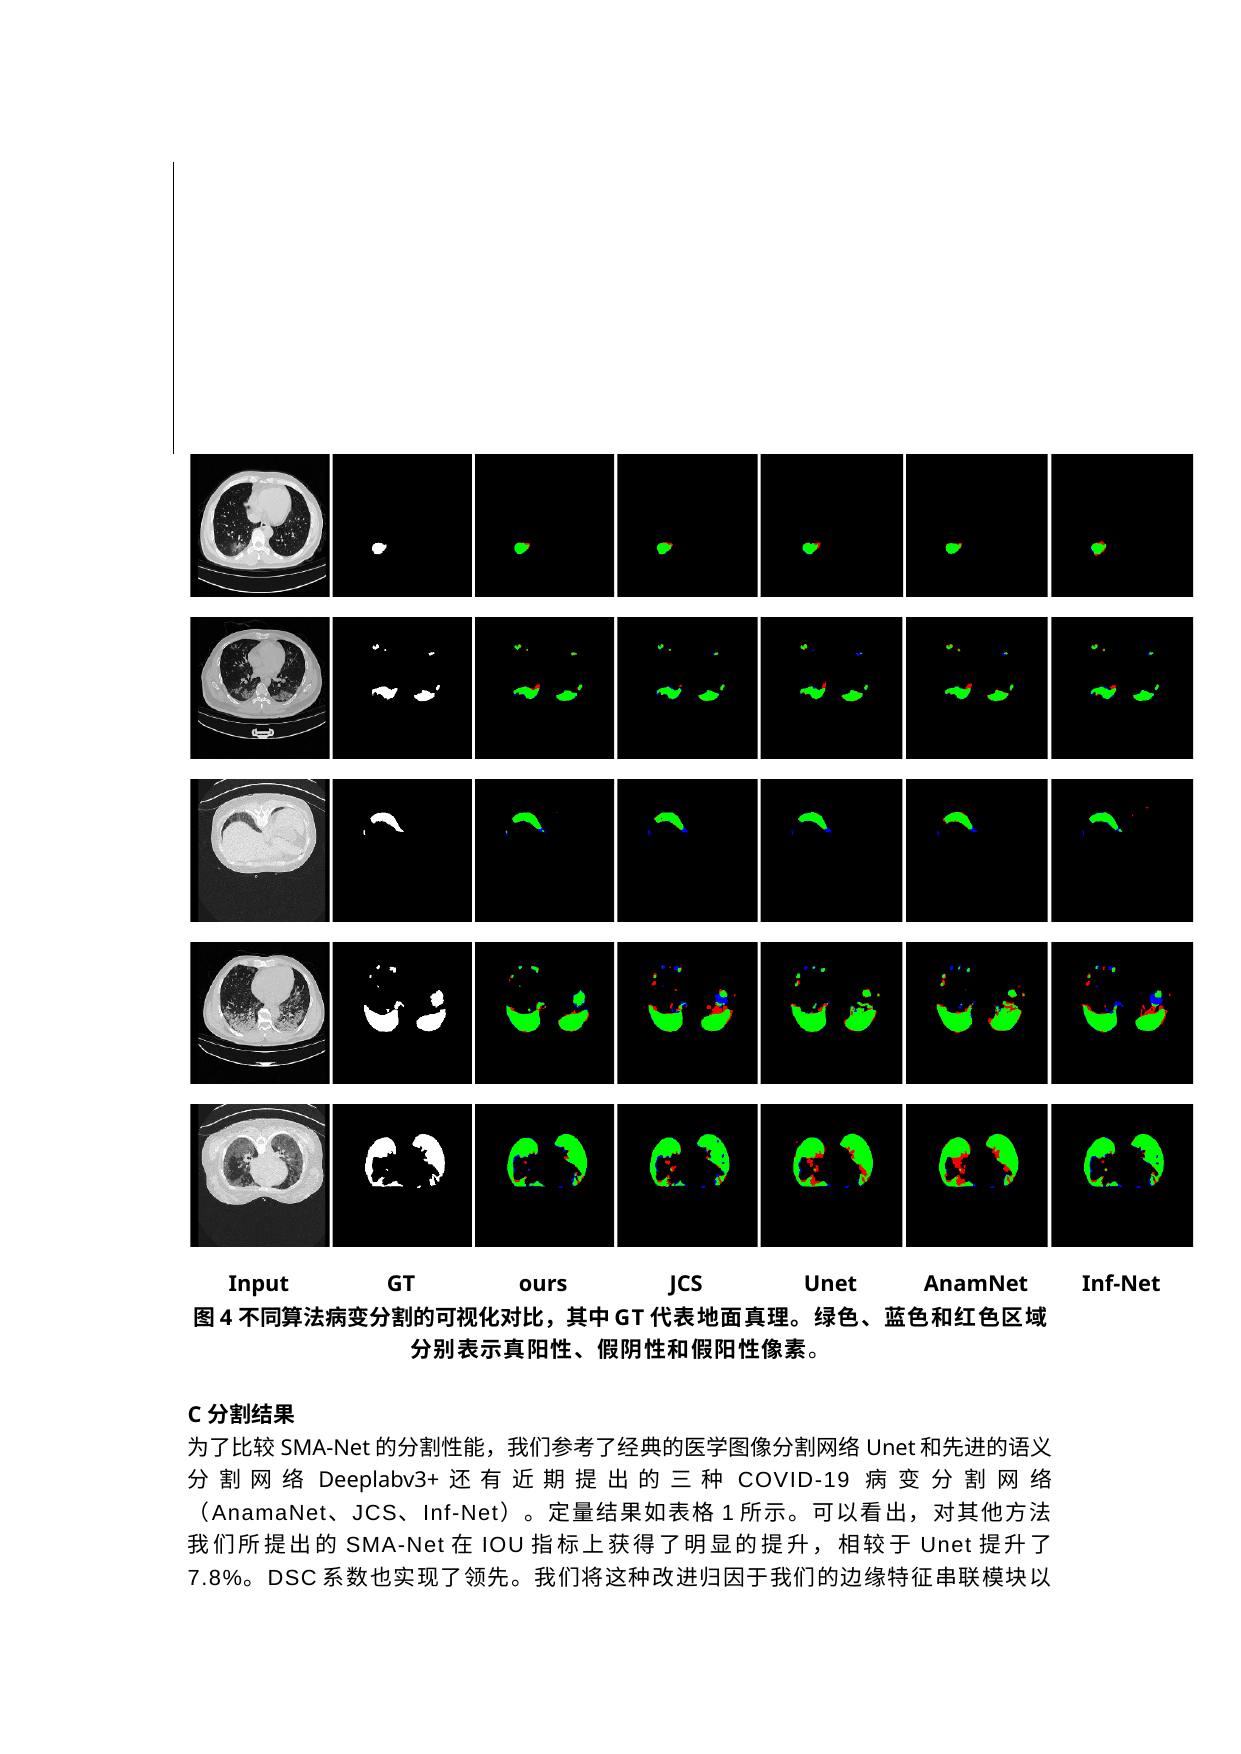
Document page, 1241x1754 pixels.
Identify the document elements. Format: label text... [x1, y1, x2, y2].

table_cell ours [472, 1267, 614, 1299]
picture [332, 617, 472, 759]
picture [332, 454, 472, 597]
table_header [472, 455, 614, 617]
table_cell [758, 780, 903, 942]
table_header [1049, 455, 1194, 617]
table_cell [1049, 617, 1194, 779]
picture [906, 942, 1048, 1084]
text C 分割结果 [187, 1397, 1053, 1429]
table_cell [614, 1105, 758, 1267]
table_header [330, 455, 472, 617]
table_cell [758, 1105, 903, 1267]
picture [475, 1104, 615, 1247]
table_cell [758, 617, 903, 779]
picture [760, 1104, 903, 1247]
picture [617, 779, 758, 922]
picture [475, 454, 615, 597]
picture [190, 942, 330, 1084]
table_cell [903, 1105, 1048, 1267]
table_cell [758, 942, 903, 1104]
picture [617, 617, 758, 759]
picture [617, 942, 758, 1084]
text 图4 不同算法病变分割的可视化对比，其中GT代表地面真理。绿色、蓝色和红色区域分别表示真阳性、假阴性和假阳性像素。 [187, 1299, 1053, 1364]
picture [906, 779, 1048, 922]
table_cell JCS [614, 1267, 758, 1299]
picture [1051, 942, 1194, 1084]
picture [1051, 617, 1194, 759]
picture [760, 942, 903, 1084]
picture [332, 1104, 472, 1247]
picture [190, 617, 330, 759]
table_cell Input [188, 1267, 330, 1299]
table_cell [614, 617, 758, 779]
table_cell [188, 1105, 330, 1267]
picture [906, 454, 1048, 597]
table_cell [188, 780, 330, 942]
picture [1051, 779, 1194, 922]
table_cell [472, 780, 614, 942]
table_header [758, 455, 903, 617]
picture [190, 454, 330, 597]
picture [906, 1104, 1048, 1247]
table_cell [903, 942, 1048, 1104]
picture [475, 617, 615, 759]
picture [190, 779, 330, 922]
table_cell [1049, 1105, 1194, 1267]
picture [760, 779, 903, 922]
table_cell [903, 617, 1048, 779]
table_cell [903, 780, 1048, 942]
table_cell [1049, 942, 1194, 1104]
table_cell [188, 617, 330, 779]
picture [332, 942, 472, 1084]
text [187, 1429, 1053, 1592]
picture [617, 454, 758, 597]
picture [1051, 454, 1194, 597]
table_cell Inf-Net [1049, 1267, 1194, 1299]
table_cell [330, 1105, 472, 1267]
picture [906, 617, 1048, 759]
table_cell GT [330, 1267, 472, 1299]
picture [760, 454, 904, 597]
picture [475, 779, 615, 922]
picture [617, 1104, 758, 1247]
table_cell [472, 617, 614, 779]
picture [475, 942, 615, 1084]
table_header [188, 455, 330, 617]
table_cell [1049, 780, 1194, 942]
picture [190, 1104, 330, 1247]
table_cell [614, 780, 758, 942]
table_cell [614, 942, 758, 1104]
table_cell AnamNet [903, 1267, 1048, 1299]
table_cell [472, 942, 614, 1104]
table_cell [472, 1105, 614, 1267]
picture [332, 779, 472, 922]
table_cell [330, 617, 472, 779]
picture [1051, 1104, 1194, 1247]
table_cell [330, 780, 472, 942]
table_header [614, 455, 758, 617]
table_header [903, 455, 1048, 617]
table_cell [330, 942, 472, 1104]
picture [760, 617, 903, 759]
table_cell Unet [758, 1267, 903, 1299]
table_cell [188, 942, 330, 1104]
